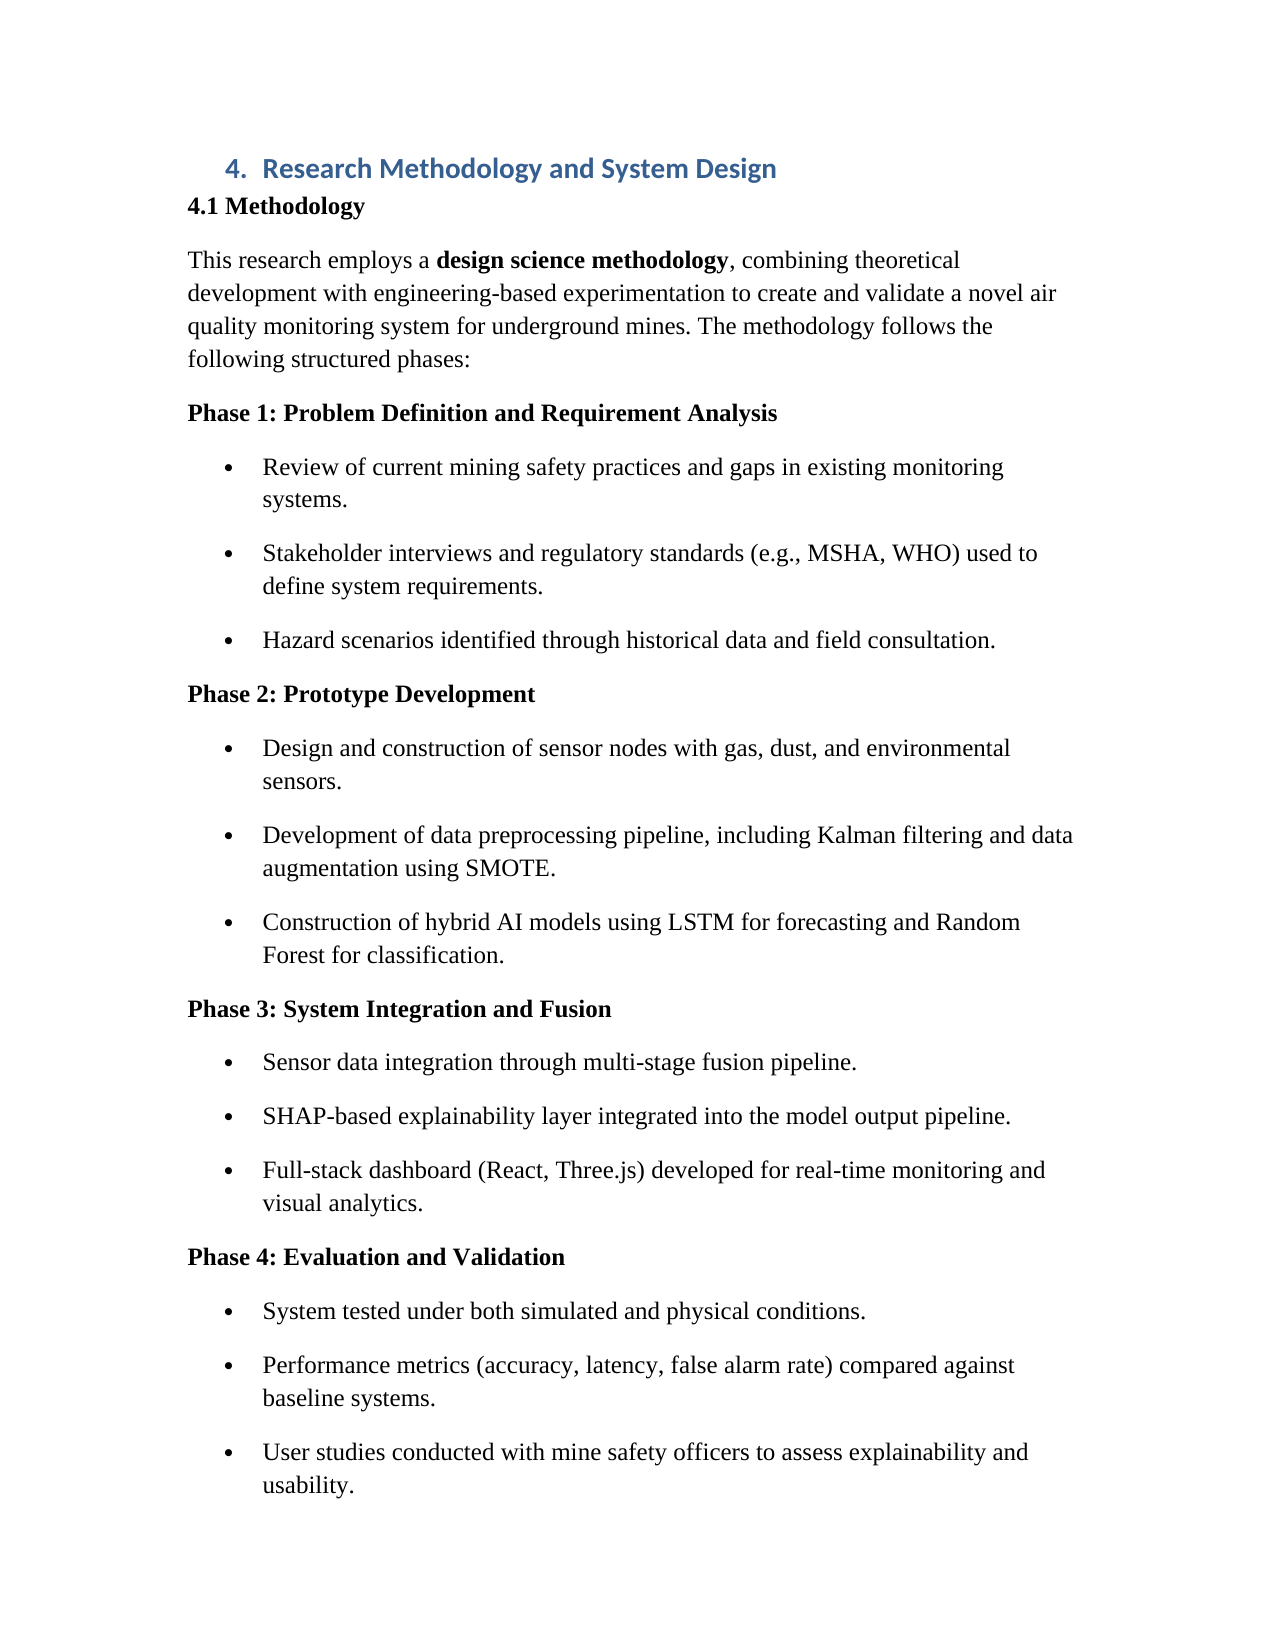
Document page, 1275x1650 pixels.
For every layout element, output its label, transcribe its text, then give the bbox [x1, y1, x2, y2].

text 4.1 Methodology [187, 191, 1087, 220]
list SHAP-based explainability layer integrated into the model output pipeline. [225, 1101, 1087, 1130]
list Review of current mining safety practices and gaps in existing monitoring systems. [225, 452, 1087, 513]
list Construction of hybrid AI models using LSTM for forecasting and Random Forest for classification. [225, 907, 1087, 968]
list Stakeholder interviews and regulatory standards (e.g., MSHA, WHO) used to define system requirements. [225, 538, 1087, 600]
text This research employs a design science methodology, combining theoretical development with engineering-based experimentation to create and validate a novel air quality monitoring system for underground mines. The methodology follows the following structured phases: [187, 245, 1087, 373]
list User studies conducted with mine safety officers to assess explainability and usability. [225, 1437, 1087, 1498]
text Phase 4: Evaluation and Validation [187, 1242, 1087, 1271]
list Design and construction of sensor nodes with gas, dust, and environmental sensors. [225, 733, 1087, 795]
list System tested under both simulated and physical conditions. [225, 1296, 1087, 1325]
list Full-stack dashboard (React, Three.js) developed for real-time monitoring and visual analytics. [225, 1155, 1087, 1217]
text Phase 3: System Integration and Fusion [187, 994, 1087, 1022]
text Phase 1: Problem Definition and Requirement Analysis [187, 398, 1087, 426]
list Hazard scenarios identified through historical data and field consultation. [225, 625, 1087, 654]
subtitle Research Methodology and System Design [225, 150, 1087, 186]
text Phase 2: Prototype Development [187, 679, 1087, 708]
list Performance metrics (accuracy, latency, false alarm rate) compared against baseline systems. [225, 1350, 1087, 1412]
list Sensor data integration through multi-stage fusion pipeline. [225, 1047, 1087, 1076]
list Development of data preprocessing pipeline, including Kalman filtering and data augmentation using SMOTE. [225, 820, 1087, 882]
